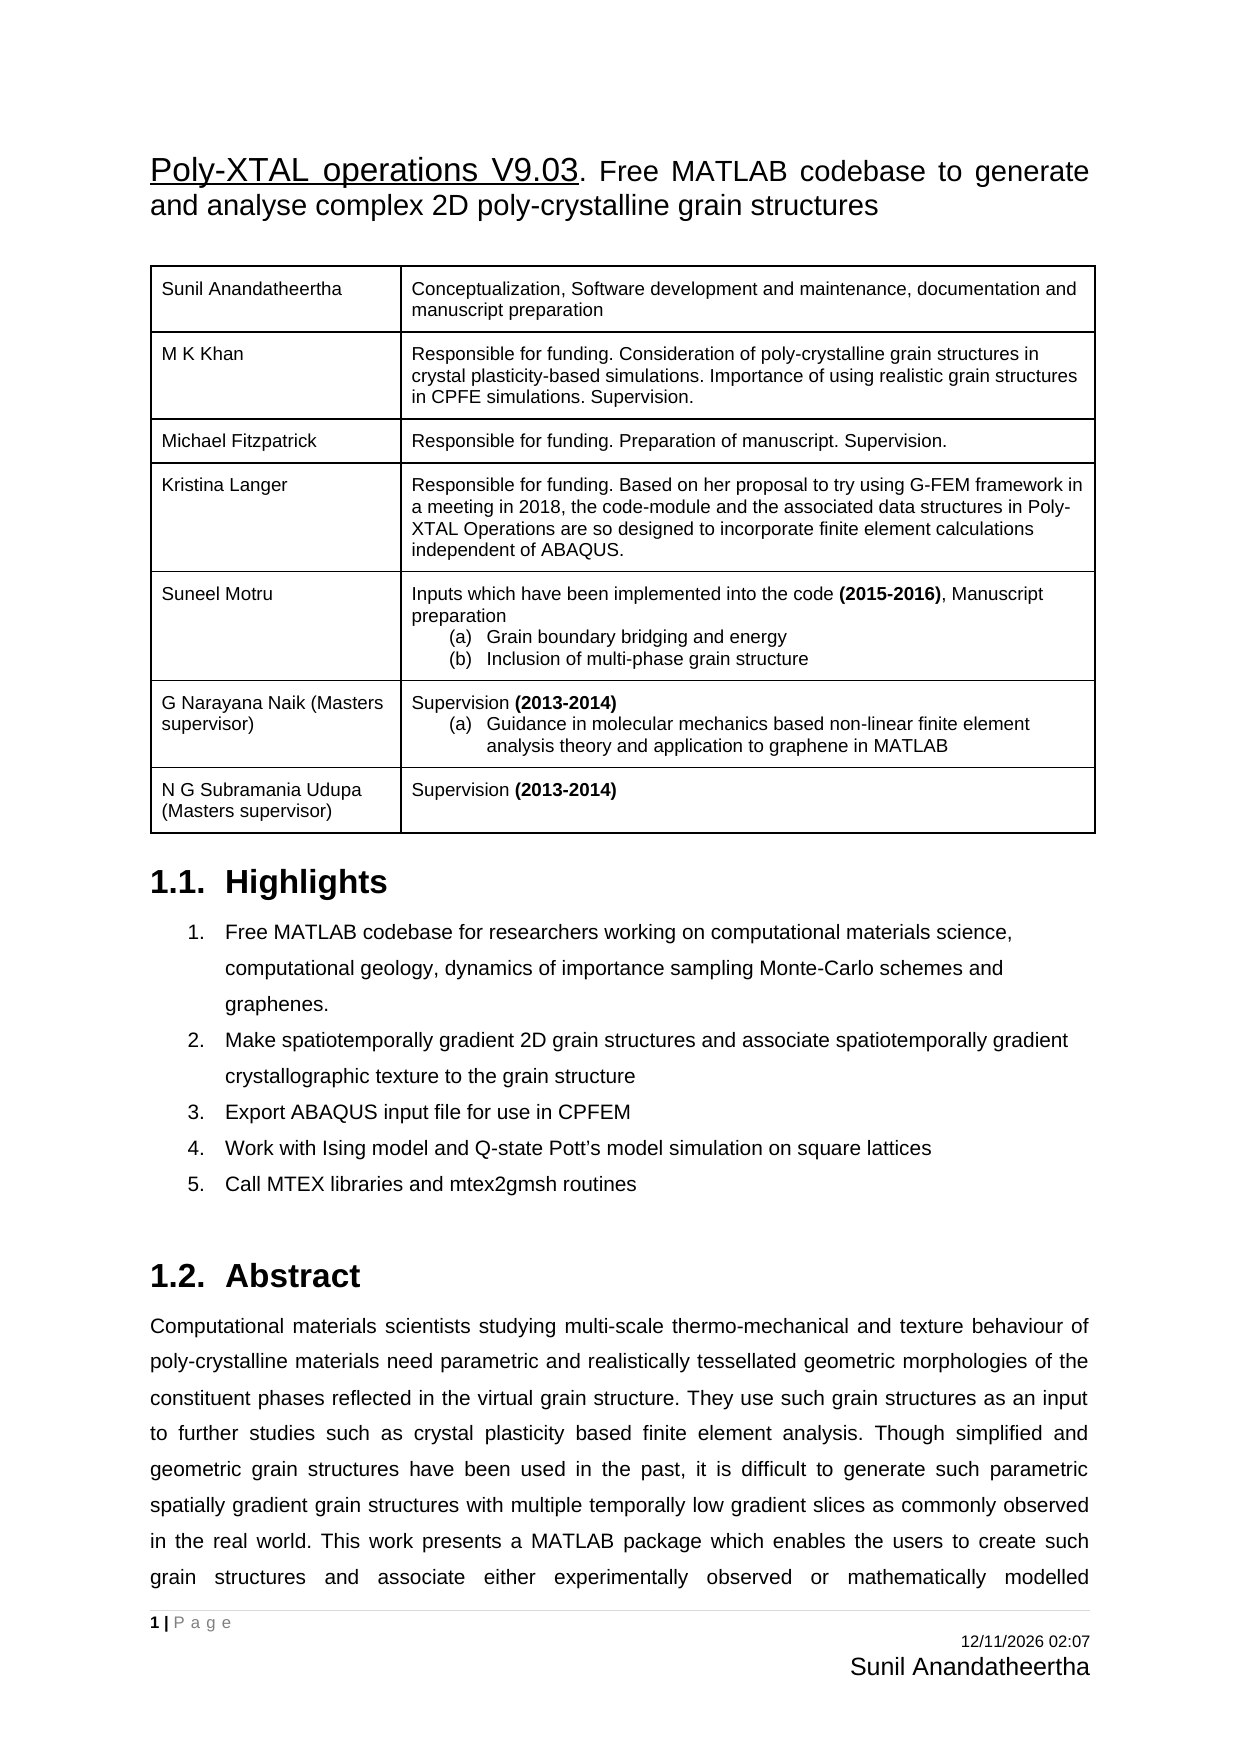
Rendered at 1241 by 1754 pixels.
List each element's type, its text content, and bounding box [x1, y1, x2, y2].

table_cell Kristina Langer [152, 464, 400, 571]
list Make spatiotemporally gradient 2D grain structures and associate spatiotemporally gradient crystallographic texture to the grain structure [187, 1028, 1090, 1088]
table_cell G Narayana Naik (Masters supervisor) [152, 681, 400, 767]
table_cell Responsible for funding. Based on her proposal to try using G-FEM framework in a meeting in 2018, the code-module and the associated data structures in Poly-XTAL Operations are so designed to incorporate finite element calculations independent of ABAQUS. [402, 464, 1094, 571]
list Work with Ising model and Q-state Pott’s model simulation on square lattices [187, 1136, 1090, 1159]
text Poly-XTAL operations V9.03. Free MATLAB codebase to generate and analyse complex 2D poly-crystalline grain structures [150, 150, 1090, 222]
table_header Conceptualization, Software development and maintenance, documentation and manuscript preparation [402, 267, 1094, 331]
list Export ABAQUS input file for use in CPFEM [187, 1099, 1090, 1123]
subtitle Highlights [150, 862, 1090, 901]
table_cell N G Subramania Udupa (Masters supervisor) [152, 768, 400, 832]
table_cell Inputs which have been implemented into the code (2015-2016), Manuscript preparation Grain boundary bridging and energy Inclusion of multi-phase grain structure [402, 572, 1094, 679]
table_cell Responsible for funding. Consideration of poly-crystalline grain structures in crystal plasticity-based simulations. Importance of using realistic grain structures in CPFE simulations. Supervision. [402, 333, 1094, 418]
list Call MTEX libraries and mtex2gmsh routines [187, 1171, 1090, 1195]
table_cell Michael Fitzpatrick [152, 420, 400, 462]
table_cell Suneel Motru [152, 572, 400, 679]
table_header Sunil Anandatheertha [152, 267, 400, 331]
table_cell Supervision (2013-2014) [402, 768, 1094, 832]
table_cell M K Khan [152, 333, 400, 418]
subtitle Abstract [150, 1256, 1090, 1294]
list Free MATLAB codebase for researchers working on computational materials science, computational geology, dynamics of importance sampling Monte-Carlo schemes and graphenes. [187, 920, 1090, 1016]
table_cell Supervision (2013-2014) Guidance in molecular mechanics based non-linear finite element analysis theory and application to graphene in MATLAB [402, 681, 1094, 767]
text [150, 1313, 1090, 1589]
table_cell Responsible for funding. Preparation of manuscript. Supervision. [402, 420, 1094, 462]
